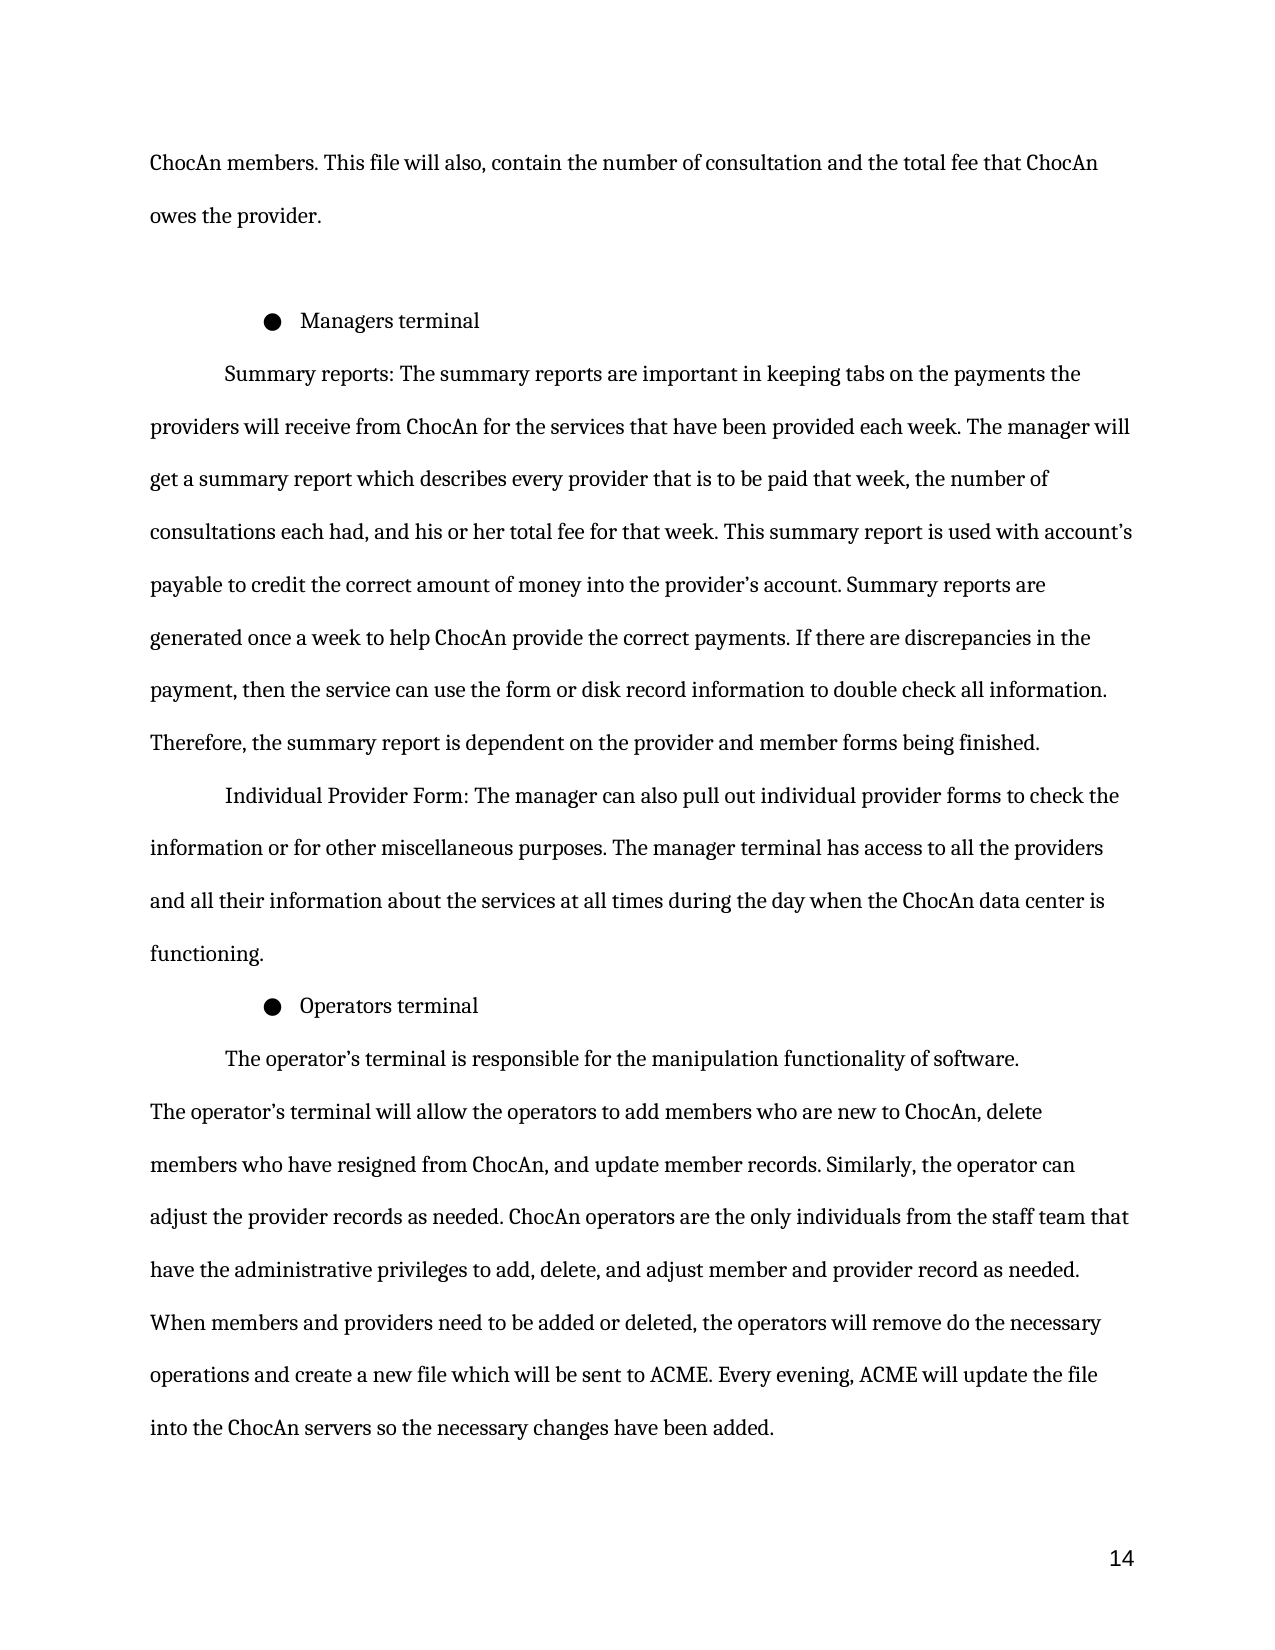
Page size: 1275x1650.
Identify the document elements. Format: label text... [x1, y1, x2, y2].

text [150, 150, 1134, 229]
text Individual Provider Form: The manager can also pull out individual provider forms to check the information or for other miscellaneous purposes. The manager terminal has access to all the providers and all their information about the services at all times during the day when the ChocAn data center is functioning. [150, 782, 1134, 967]
text The operator’s terminal is responsible for the manipulation functionality of software. [150, 1046, 1134, 1072]
text Summary reports: The summary reports are important in keeping tabs on the payments the providers will receive from ChocAn for the services that have been provided each week. The manager will get a summary report which describes every provider that is to be paid that week, the number of consultations each had, and his or her total fee for that week. This summary report is used with account’s payable to credit the correct amount of money into the provider’s account. Summary reports are generated once a week to help ChocAn provide the correct payments. If there are discrepancies in the payment, then the service can use the form or disk record information to double check all information. Therefore, the summary report is dependent on the provider and member forms being finished. [150, 361, 1134, 756]
list Operators terminal [262, 993, 1134, 1020]
text The operator’s terminal will allow the operators to add members who are new to ChocAn, delete members who have resigned from ChocAn, and update member records. Similarly, the operator can adjust the provider records as needed. ChocAn operators are the only individuals from the staff team that have the administrative privileges to add, delete, and adjust member and provider record as needed. When members and providers need to be added or deleted, the operators will remove do the necessary operations and create a new file which will be sent to ACME. Every evening, ACME will update the file into the ChocAn servers so the necessary changes have been added. [150, 1099, 1134, 1441]
list Managers terminal [262, 308, 1134, 334]
